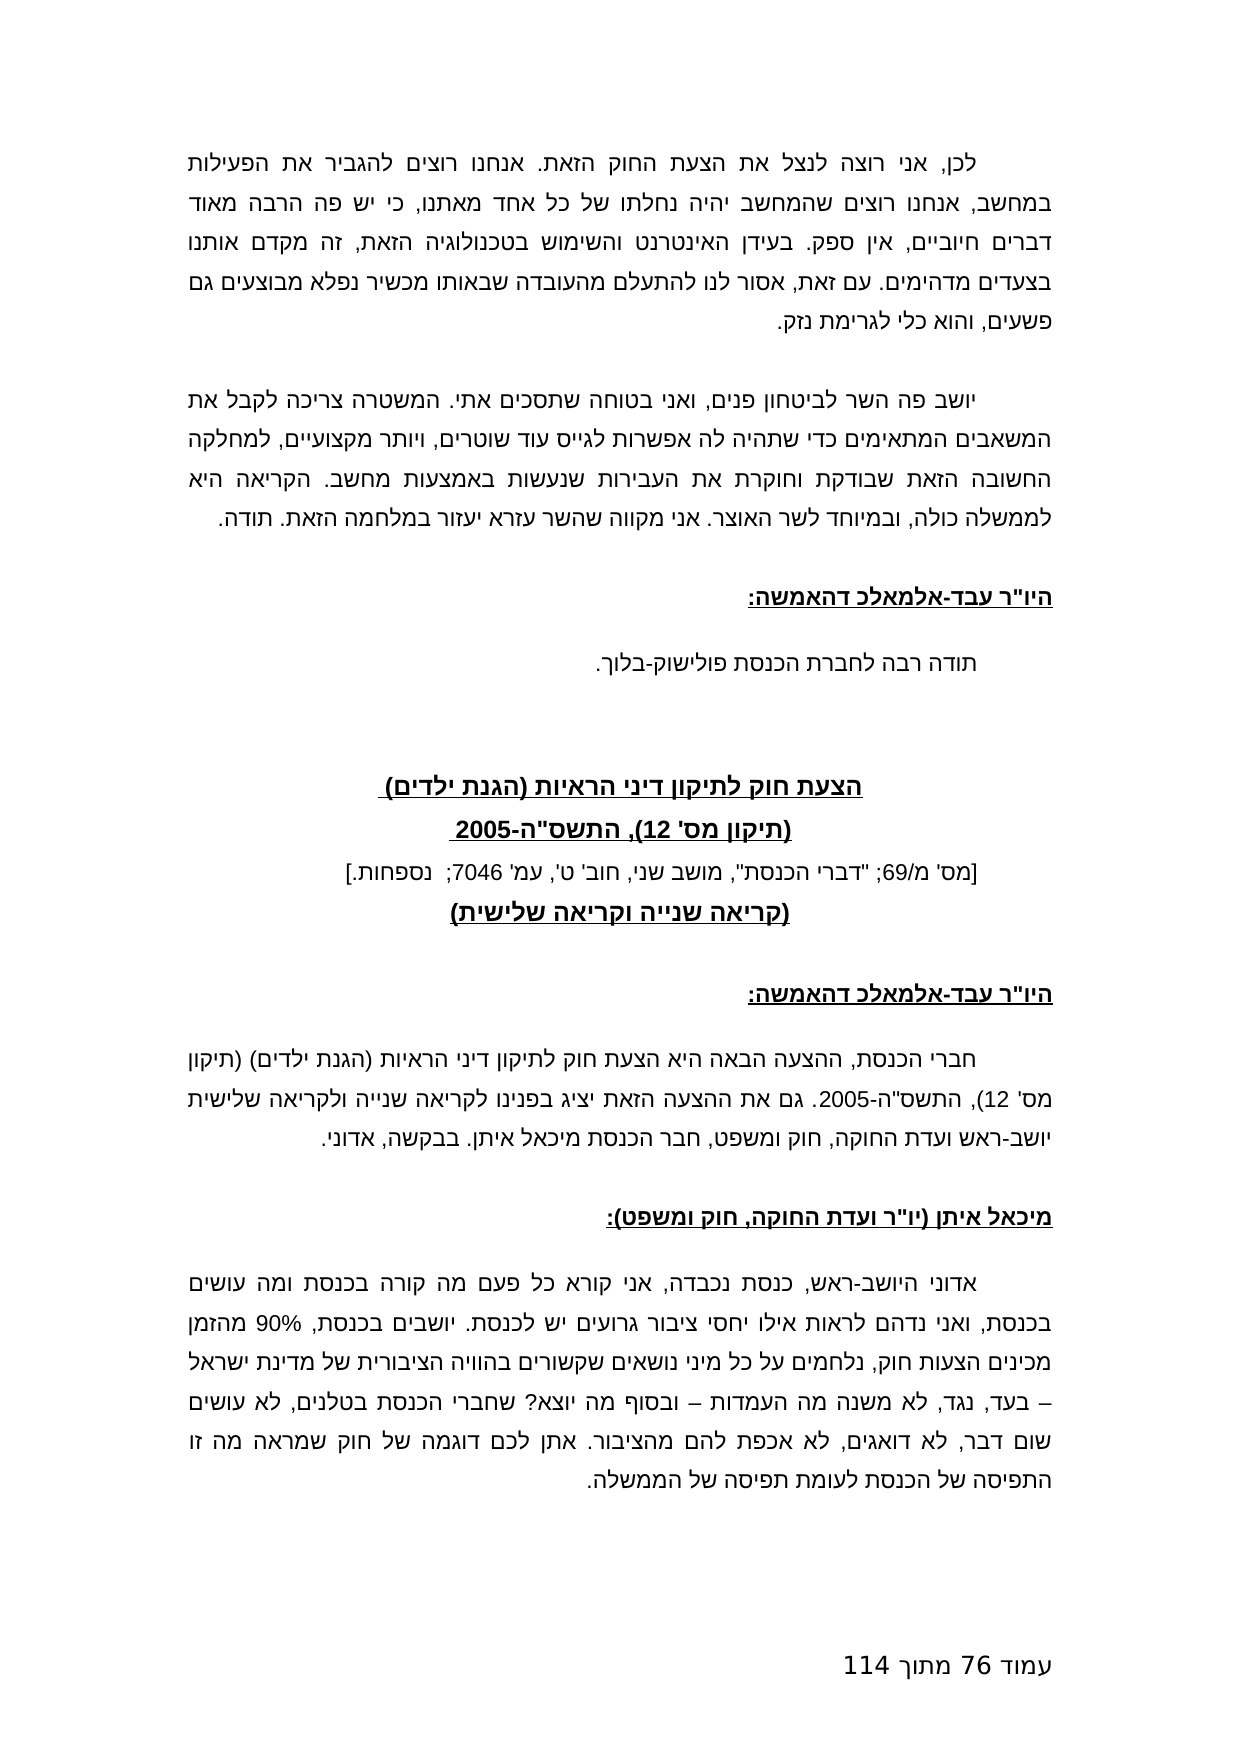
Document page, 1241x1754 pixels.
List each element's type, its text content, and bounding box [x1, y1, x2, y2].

text חברי הכנסת, ההצעה הבאה היא הצעת חוק לתיקון דיני הראיות (הגנת ילדים) (תיקון מס' 12), התשס"ה-2005. גם את ההצעה הזאת יציג בפנינו לקריאה שנייה ולקריאה שלישית יושב-ראש ועדת החוקה, חוק ומשפט, חבר הכנסת מיכאל איתן. בבקשה, אדוני. [187, 1046, 1053, 1152]
text היו"ר עבד-אלמאלכ דהאמשה: [187, 584, 1053, 611]
text יושב פה השר לביטחון פנים, ואני בטוחה שתסכים אתי. המשטרה צריכה לקבל את המשאבים המתאימים כדי שתהיה לה אפשרות לגייס עוד שוטרים, ויותר מקצועיים, למחלקה החשובה הזאת שבודקת וחוקרת את העבירות שנעשות באמצעות מחשב. הקריאה היא לממשלה כולה, ובמיוחד לשר האוצר. אני מקווה שהשר עזרא יעזור במלחמה הזאת. תודה. [187, 387, 1053, 532]
text [מס' מ/69; "דברי הכנסת", מושב שני, חוב' ט', עמ' 7046; נספחות.] [187, 858, 1053, 885]
text היו"ר עבד-אלמאלכ דהאמשה: [187, 981, 1053, 1007]
text מיכאל איתן (יו"ר ועדת החוקה, חוק ומשפט): [187, 1204, 1053, 1231]
text אדוני היושב-ראש, כנסת נכבדה, אני קורא כל פעם מה קורה בכנסת ומה עושים בכנסת, ואני נדהם לראות אילו יחסי ציבור גרועים יש לכנסת. יושבים בכנסת, 90% מהזמן מכינים הצעות חוק, נלחמים על כל מיני נושאים שקשורים בהוויה הציבורית של מדינת ישראל – בעד, נגד, לא משנה מה העמדות – ובסוף מה יוצא? שחברי הכנסת בטלנים, לא עושים שום דבר, לא דואגים, לא אכפת להם מהציבור. אתן לכם דוגמה של חוק שמראה מה זו התפיסה של הכנסת לעומת תפיסה של הממשלה. [187, 1270, 1053, 1494]
text תודה רבה לחברת הכנסת פולישוק-בלוך. [187, 650, 1053, 676]
text (קריאה שנייה וקריאה שלישית) [187, 898, 1053, 927]
text לכן, אני רוצה לנצל את הצעת החוק הזאת. אנחנו רוצים להגביר את הפעילות במחשב, אנחנו רוצים שהמחשב יהיה נחלתו של כל אחד מאתנו, כי יש פה הרבה מאוד דברים חיוביים, אין ספק. בעידן האינטרנט והשימוש בטכנולוגיה הזאת, זה מקדם אותנו בצעדים מדהימים. עם זאת, אסור לנו להתעלם מהעובדה שבאותו מכשיר נפלא מבוצעים גם פשעים, והוא כלי לגרימת נזק. [187, 150, 1053, 334]
text הצעת חוק לתיקון דיני הראיות (הגנת ילדים) (תיקון מס' 12), התשס"ה-2005 [187, 772, 1053, 844]
